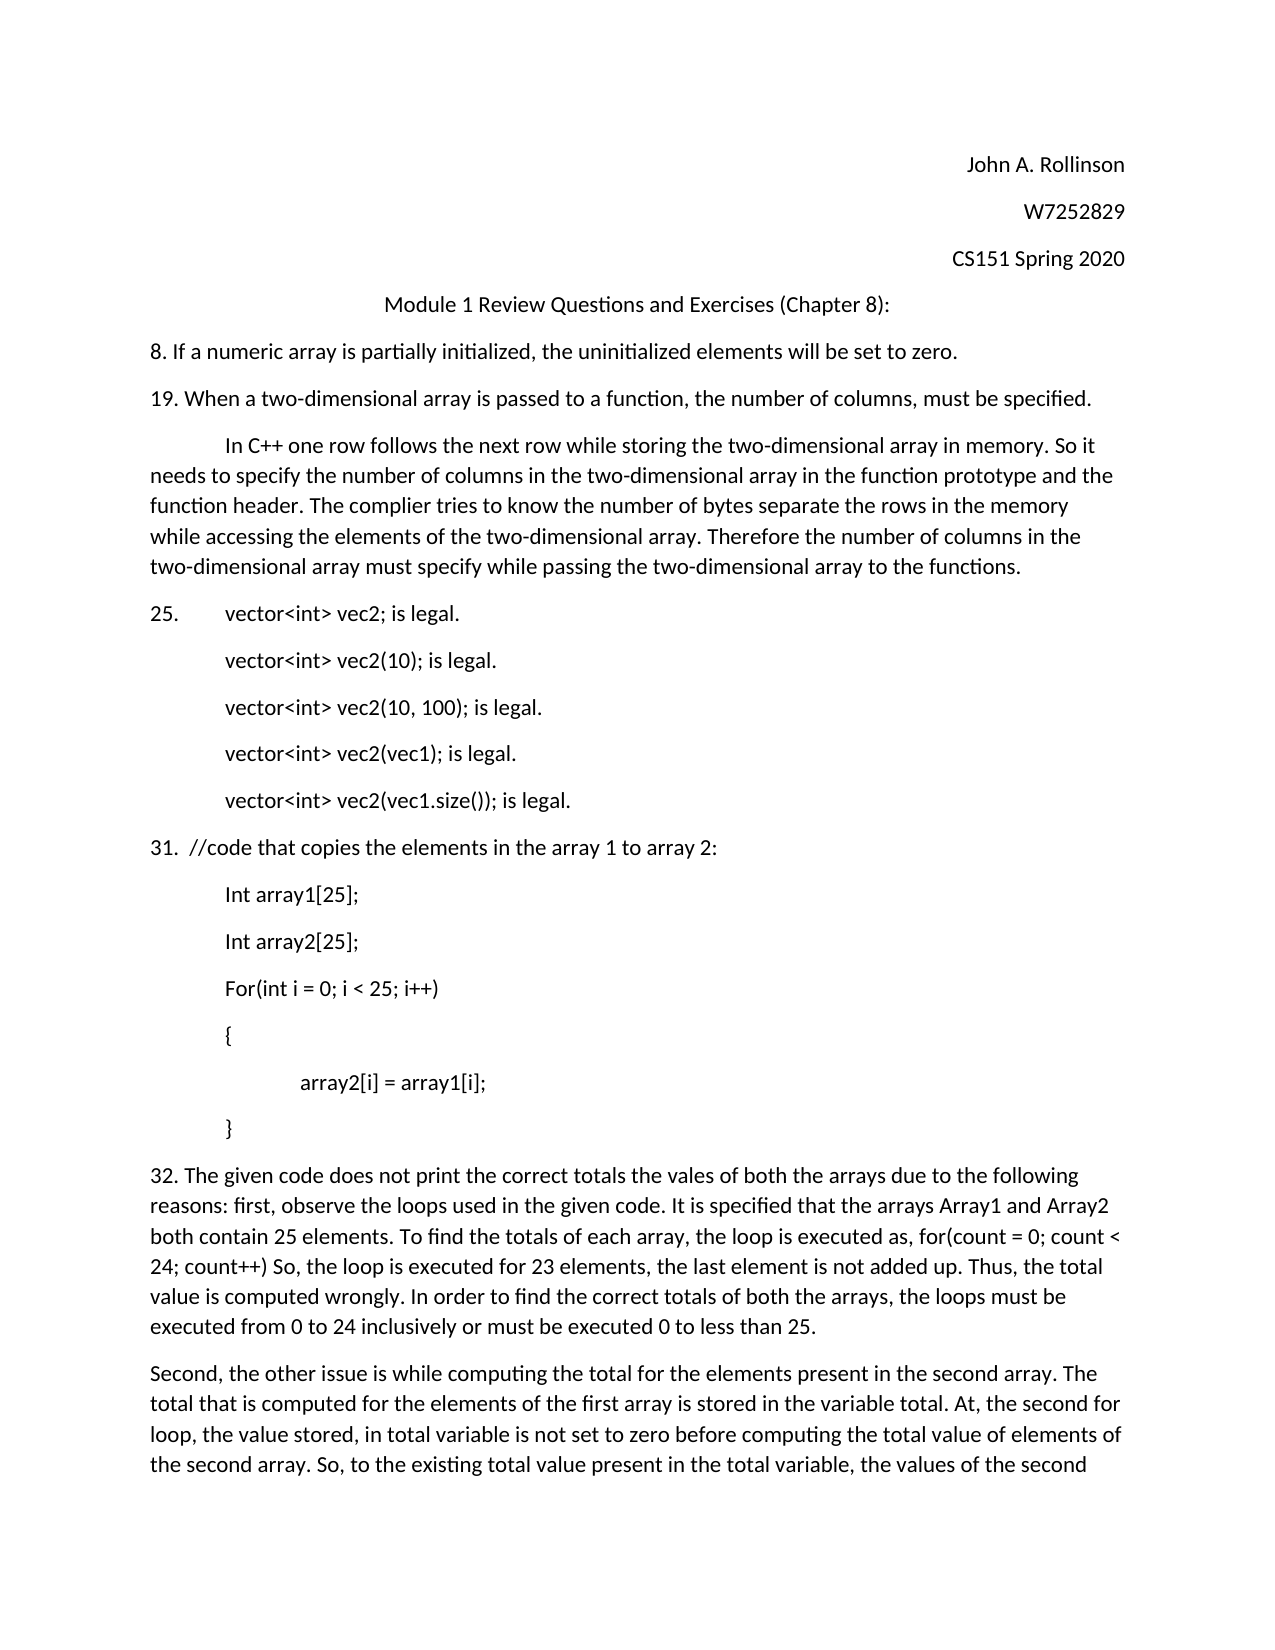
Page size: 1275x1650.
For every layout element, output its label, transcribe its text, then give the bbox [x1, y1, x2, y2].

text array2[i] = array1[i]; [150, 1068, 1125, 1096]
text CS151 Spring 2020 [150, 244, 1125, 272]
text 19. When a two-dimensional array is passed to a function, the number of columns, must be specified. [150, 384, 1125, 412]
text } [150, 1114, 1125, 1143]
text 32. The given code does not print the correct totals the vales of both the arrays due to the following reasons: first, observe the loops used in the given code. It is specified that the arrays Array1 and Array2 both contain 25 elements. To find the totals of each array, the loop is executed as, for(count = 0; count < 24; count++) So, the loop is executed for 23 elements, the last element is not added up. Thus, the total value is computed wrongly. In order to find the correct totals of both the arrays, the loops must be executed from 0 to 24 inclusively or must be executed 0 to less than 25. [150, 1161, 1125, 1341]
text Module 1 Review Questions and Exercises (Chapter 8): [150, 291, 1125, 319]
text For(int i = 0; i < 25; i++) [150, 974, 1125, 1002]
text John A. Rollinson [150, 150, 1125, 178]
text { [150, 1021, 1125, 1049]
text W7252829 [150, 197, 1125, 225]
text Int array1[25]; [150, 880, 1125, 908]
text 31. //code that copies the elements in the array 1 to array 2: [150, 833, 1125, 861]
text vector<int> vec2(10); is legal. [150, 646, 1125, 674]
text vector<int> vec2(vec1); is legal. [150, 739, 1125, 768]
text vector<int> vec2(vec1.size()); is legal. [150, 786, 1125, 814]
text 8. If a numeric array is partially initialized, the uninitialized elements will be set to zero. [150, 337, 1125, 366]
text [150, 1359, 1125, 1478]
text Int array2[25]; [150, 927, 1125, 955]
text 25. vector<int> vec2; is legal. [150, 599, 1125, 627]
text vector<int> vec2(10, 100); is legal. [150, 693, 1125, 721]
text In C++ one row follows the next row while storing the two-dimensional array in memory. So it needs to specify the number of columns in the two-dimensional array in the function prototype and the function header. The complier tries to know the number of bytes separate the rows in the memory while accessing the elements of the two-dimensional array. Therefore the number of columns in the two-dimensional array must specify while passing the two-dimensional array to the functions. [150, 431, 1125, 580]
